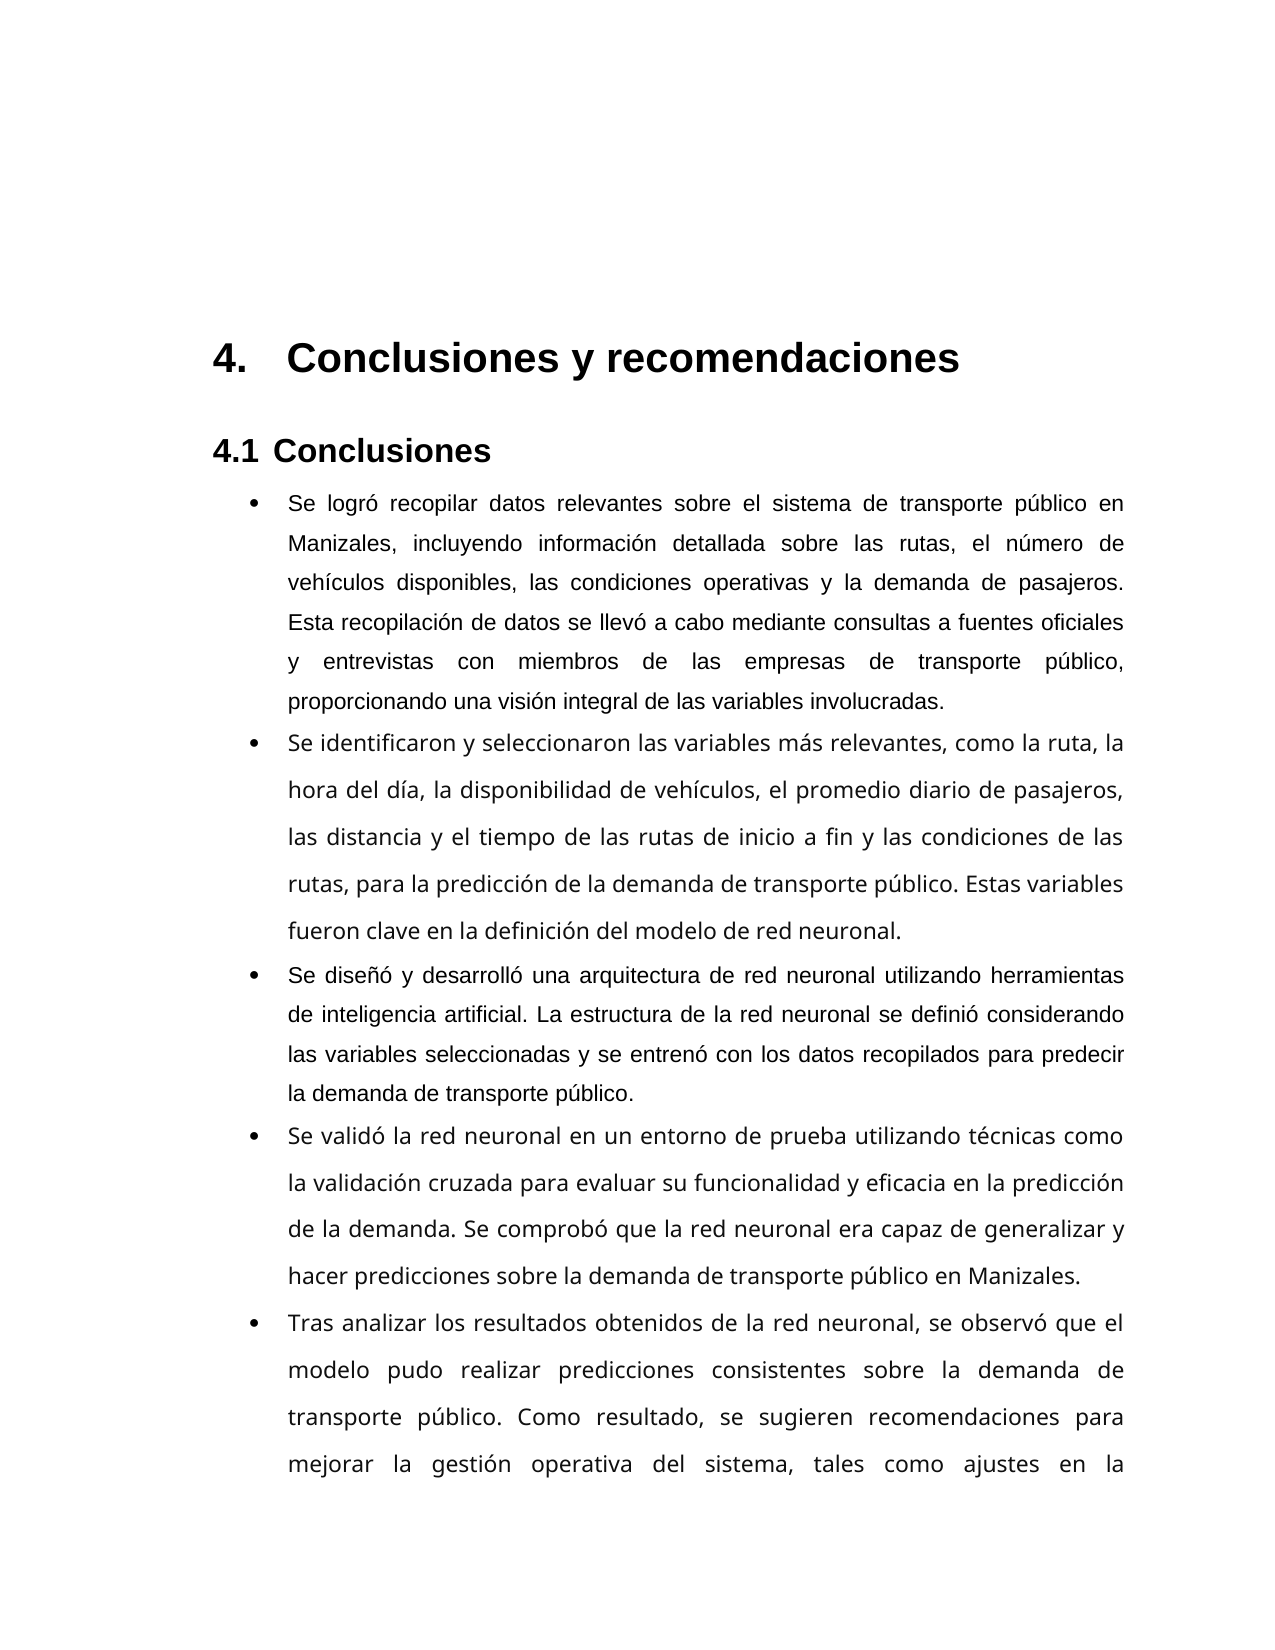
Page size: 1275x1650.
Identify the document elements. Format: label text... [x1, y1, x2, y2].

subtitle Conclusiones [213, 431, 1125, 469]
list Se diseñó y desarrolló una arquitectura de red neuronal utilizando herramientas de inteligencia artificial. La estructura de la red neuronal se definió considerando las variables seleccionadas y se entrenó con los datos recopilados para predecir la demanda de transporte público. [250, 962, 1125, 1106]
list Se logró recopilar datos relevantes sobre el sistema de transporte público en Manizales, incluyendo información detallada sobre las rutas, el número de vehículos disponibles, las condiciones operativas y la demanda de pasajeros. Esta recopilación de datos se llevó a cabo mediante consultas a fuentes oficiales y entrevistas con miembros de las empresas de transporte público, proporcionando una visión integral de las variables involucradas. [250, 490, 1125, 714]
list Se validó la red neuronal en un entorno de prueba utilizando técnicas como la validación cruzada para evaluar su funcionalidad y eficacia en la predicción de la demanda. Se comprobó que la red neuronal era capaz de generalizar y hacer predicciones sobre la demanda de transporte público en Manizales. [250, 1119, 1125, 1291]
list Se identificaron y seleccionaron las variables más relevantes, como la ruta, la hora del día, la disponibilidad de vehículos, el promedio diario de pasajeros, las distancia y el tiempo de las rutas de inicio a fin y las condiciones de las rutas, para la predicción de la demanda de transporte público. Estas variables fueron clave en la definición del modelo de red neuronal. [250, 727, 1125, 946]
subtitle Conclusiones y recomendaciones [213, 333, 1125, 381]
